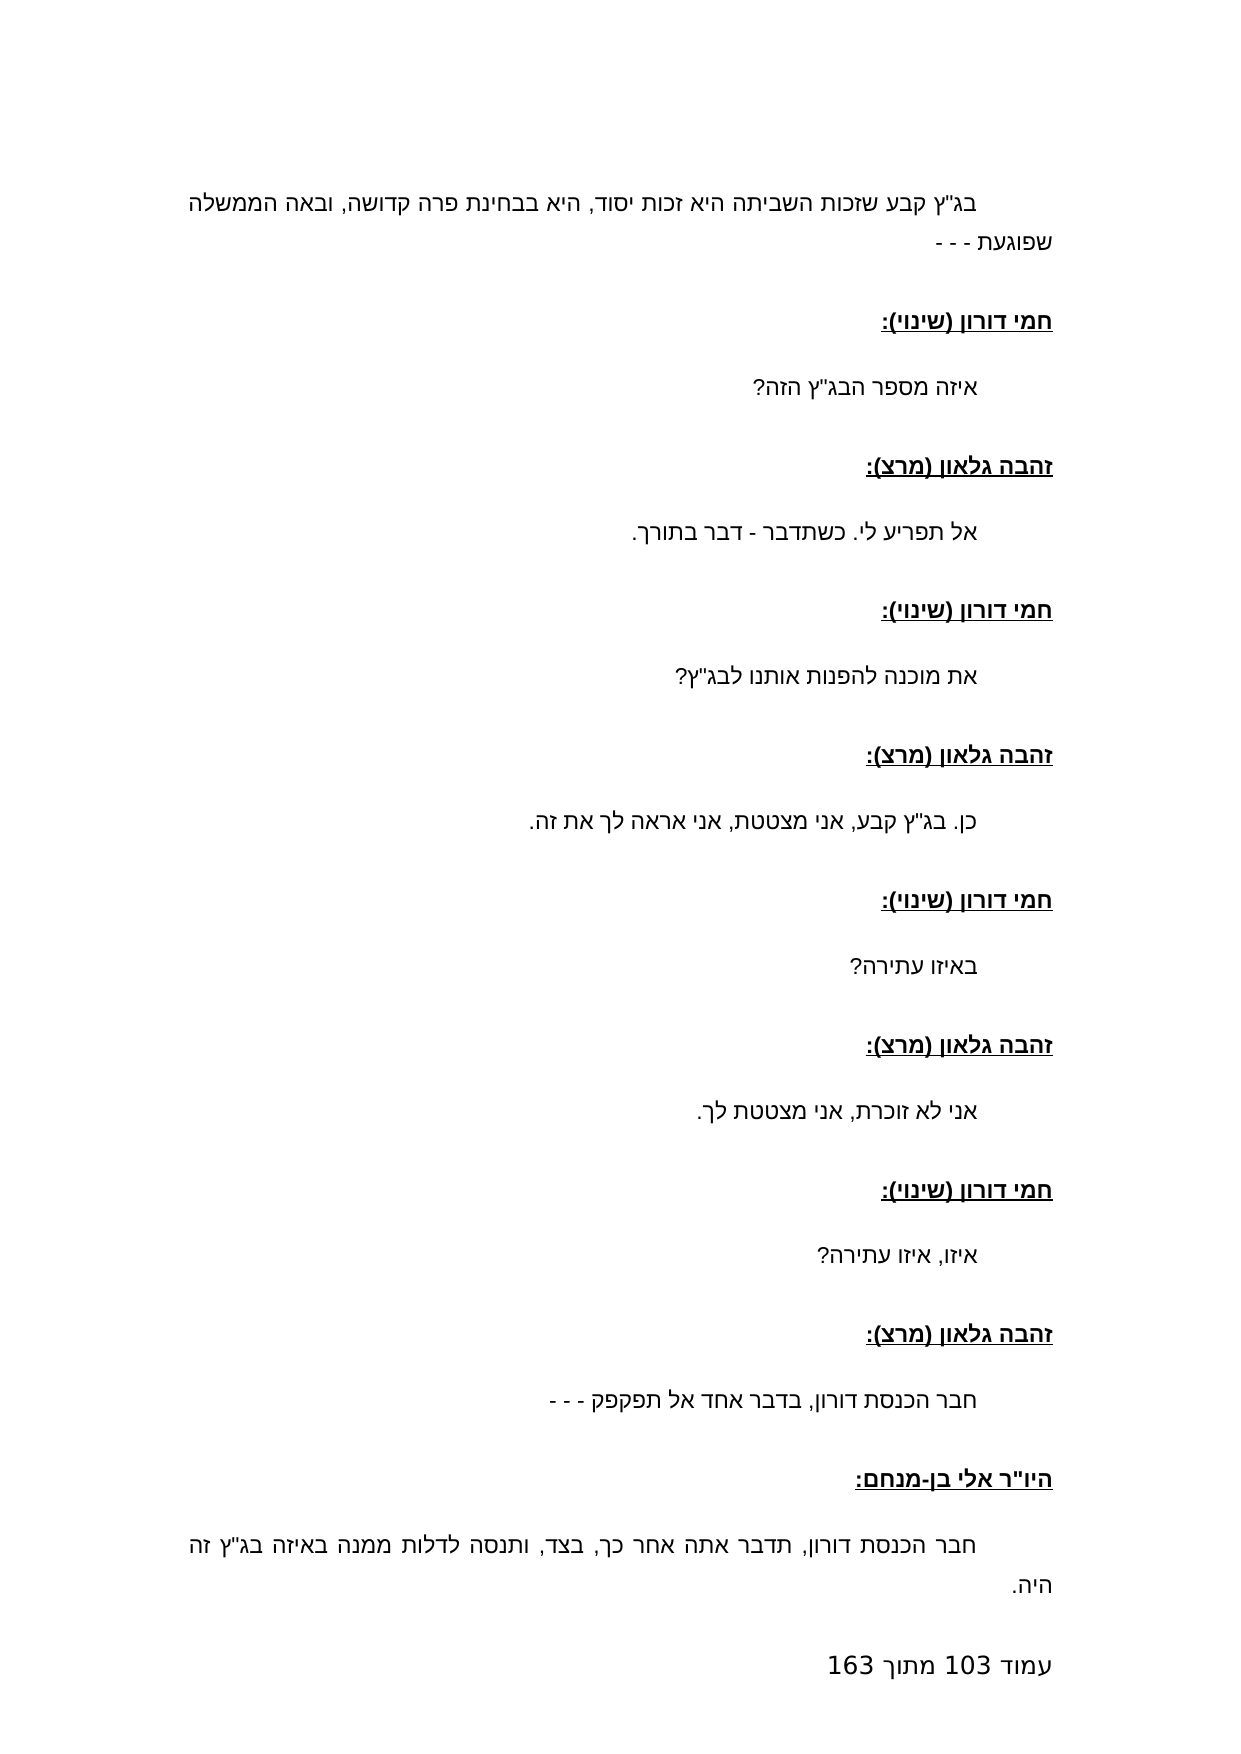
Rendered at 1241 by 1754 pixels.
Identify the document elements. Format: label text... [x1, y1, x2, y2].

text אל תפריע לי. כשתדבר - דבר בתורך. [187, 518, 1053, 545]
text את מוכנה להפנות אותנו לבג"ץ? [187, 663, 1053, 690]
text איזו, איזו עתירה? [187, 1242, 1053, 1269]
text היו"ר אלי בן-מנחם: [187, 1466, 1053, 1493]
text בג"ץ קבע שזכות השביתה היא זכות יסוד, היא בבחינת פרה קדושה, ובאה הממשלה שפוגעת - - - [187, 189, 1053, 255]
text חמי דורון (שינוי): [187, 597, 1053, 624]
text זהבה גלאון (מרצ): [187, 1032, 1053, 1058]
text איזה מספר הבג"ץ הזה? [187, 374, 1053, 400]
text חמי דורון (שינוי): [187, 887, 1053, 913]
text באיזו עתירה? [187, 953, 1053, 979]
text זהבה גלאון (מרצ): [187, 453, 1053, 479]
text זהבה גלאון (מרצ): [187, 742, 1053, 769]
text חמי דורון (שינוי): [187, 308, 1053, 334]
text חמי דורון (שינוי): [187, 1177, 1053, 1203]
text זהבה גלאון (מרצ): [187, 1321, 1053, 1348]
text כן. בג"ץ קבע, אני מצטטת, אני אראה לך את זה. [187, 808, 1053, 834]
text אני לא זוכרת, אני מצטטת לך. [187, 1098, 1053, 1124]
text חבר הכנסת דורון, בדבר אחד אל תפקפק - - - [187, 1387, 1053, 1414]
text חבר הכנסת דורון, תדבר אתה אחר כך, בצד, ותנסה לדלות ממנה באיזה בג"ץ זה היה. [187, 1532, 1053, 1598]
